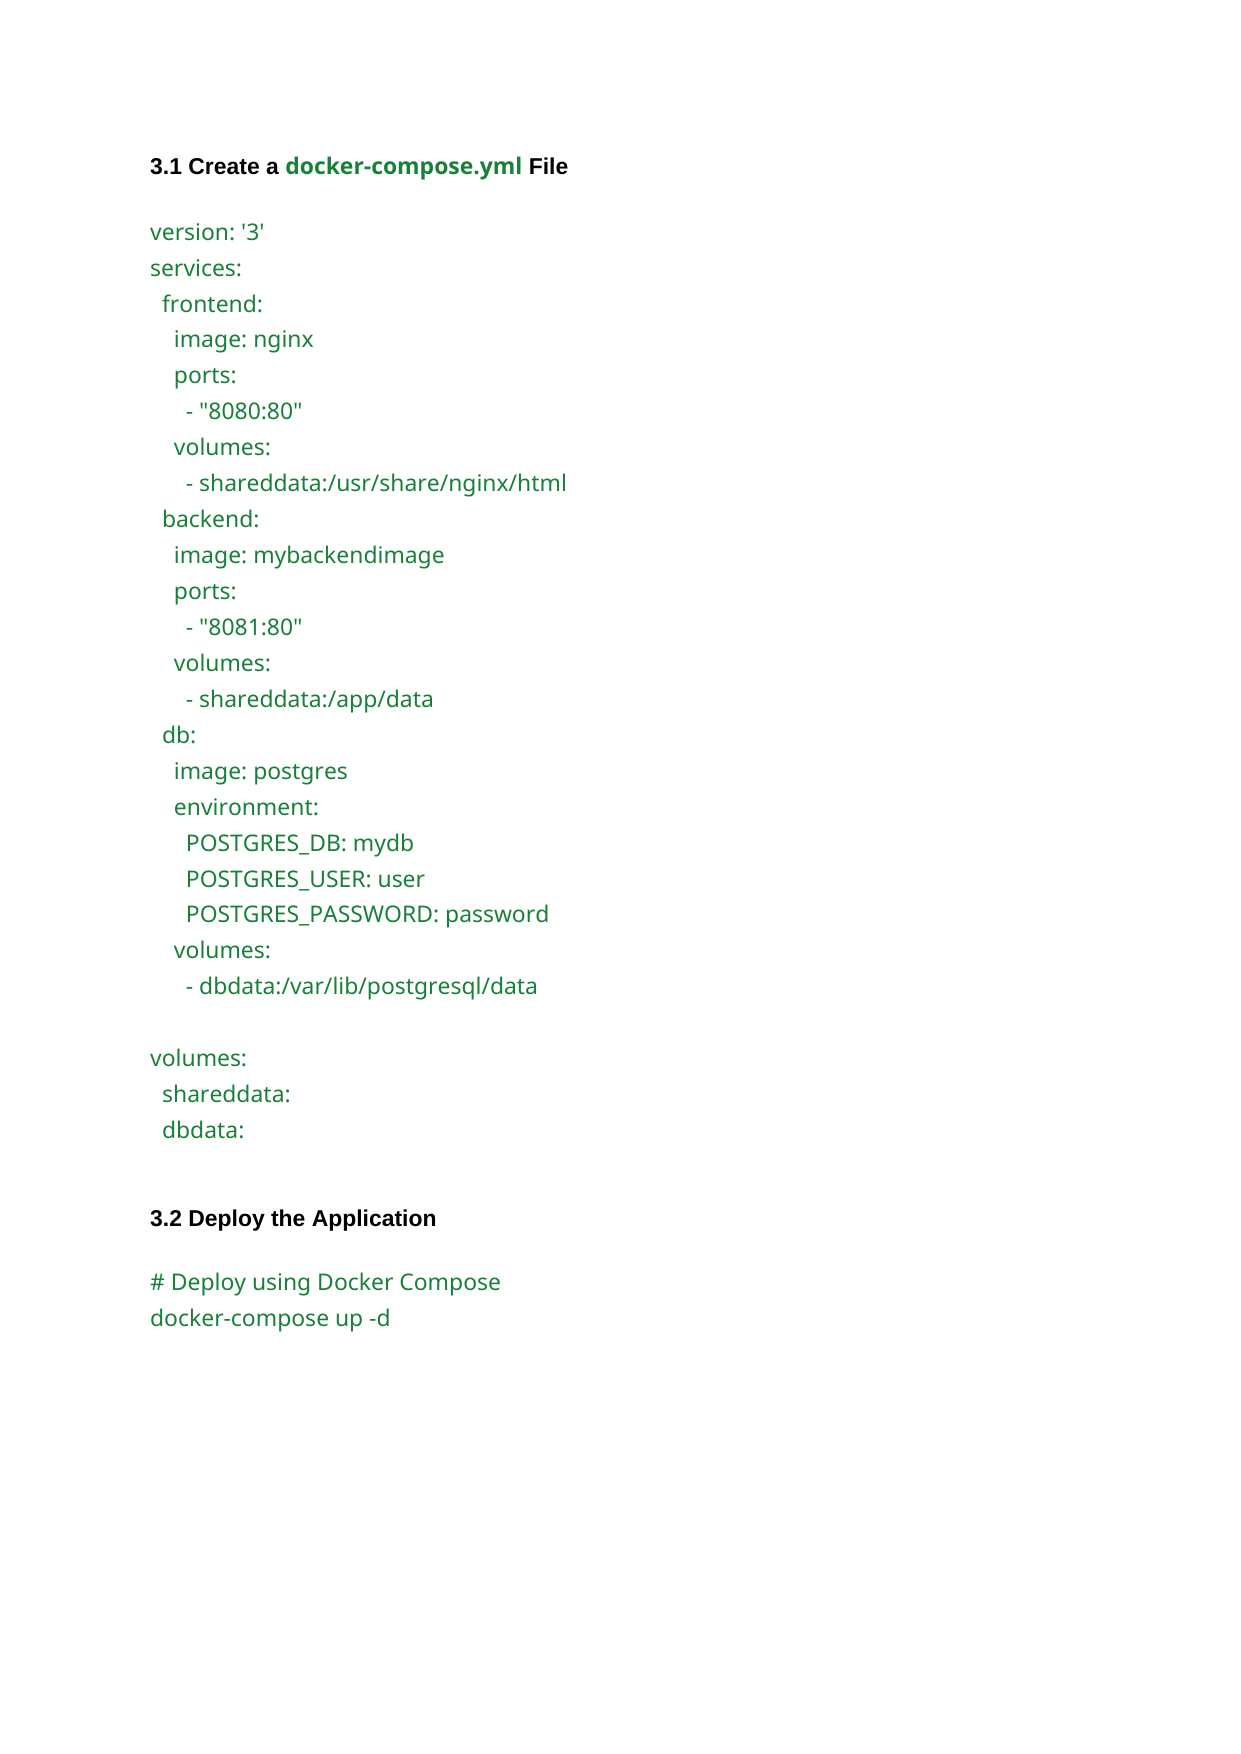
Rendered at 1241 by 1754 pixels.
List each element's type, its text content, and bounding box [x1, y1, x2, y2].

text POSTGRES_PASSWORD: password [150, 898, 1090, 930]
text volumes: [150, 934, 1090, 966]
text backend: [150, 503, 1090, 534]
text - "8080:80" [150, 395, 1090, 427]
text ports: [150, 575, 1090, 606]
text environment: [150, 791, 1090, 822]
text - shareddata:/usr/share/nginx/html [150, 467, 1090, 498]
text - "8081:80" [150, 611, 1090, 642]
text POSTGRES_USER: user [150, 862, 1090, 894]
text image: mybackendimage [150, 539, 1090, 570]
text # Deploy using Docker Compose [150, 1266, 1090, 1297]
text db: [150, 719, 1090, 750]
text services: [150, 252, 1090, 283]
text image: postgres [150, 755, 1090, 786]
subtitle 3.2 Deploy the Application [150, 1205, 1090, 1232]
subtitle 3.1 Create a docker-compose.yml File [150, 150, 1090, 181]
text shareddata: [150, 1078, 1090, 1109]
text POSTGRES_DB: mydb [150, 827, 1090, 858]
text volumes: [150, 1042, 1090, 1073]
text volumes: [150, 431, 1090, 462]
text frontend: [150, 287, 1090, 319]
text - shareddata:/app/data [150, 683, 1090, 714]
text volumes: [150, 647, 1090, 678]
text - dbdata:/var/lib/postgresql/data [150, 970, 1090, 1002]
text dbdata: [150, 1114, 1090, 1145]
text docker-compose up -d [150, 1302, 1090, 1333]
text version: '3' [150, 216, 1090, 247]
text image: nginx [150, 323, 1090, 355]
text ports: [150, 359, 1090, 391]
